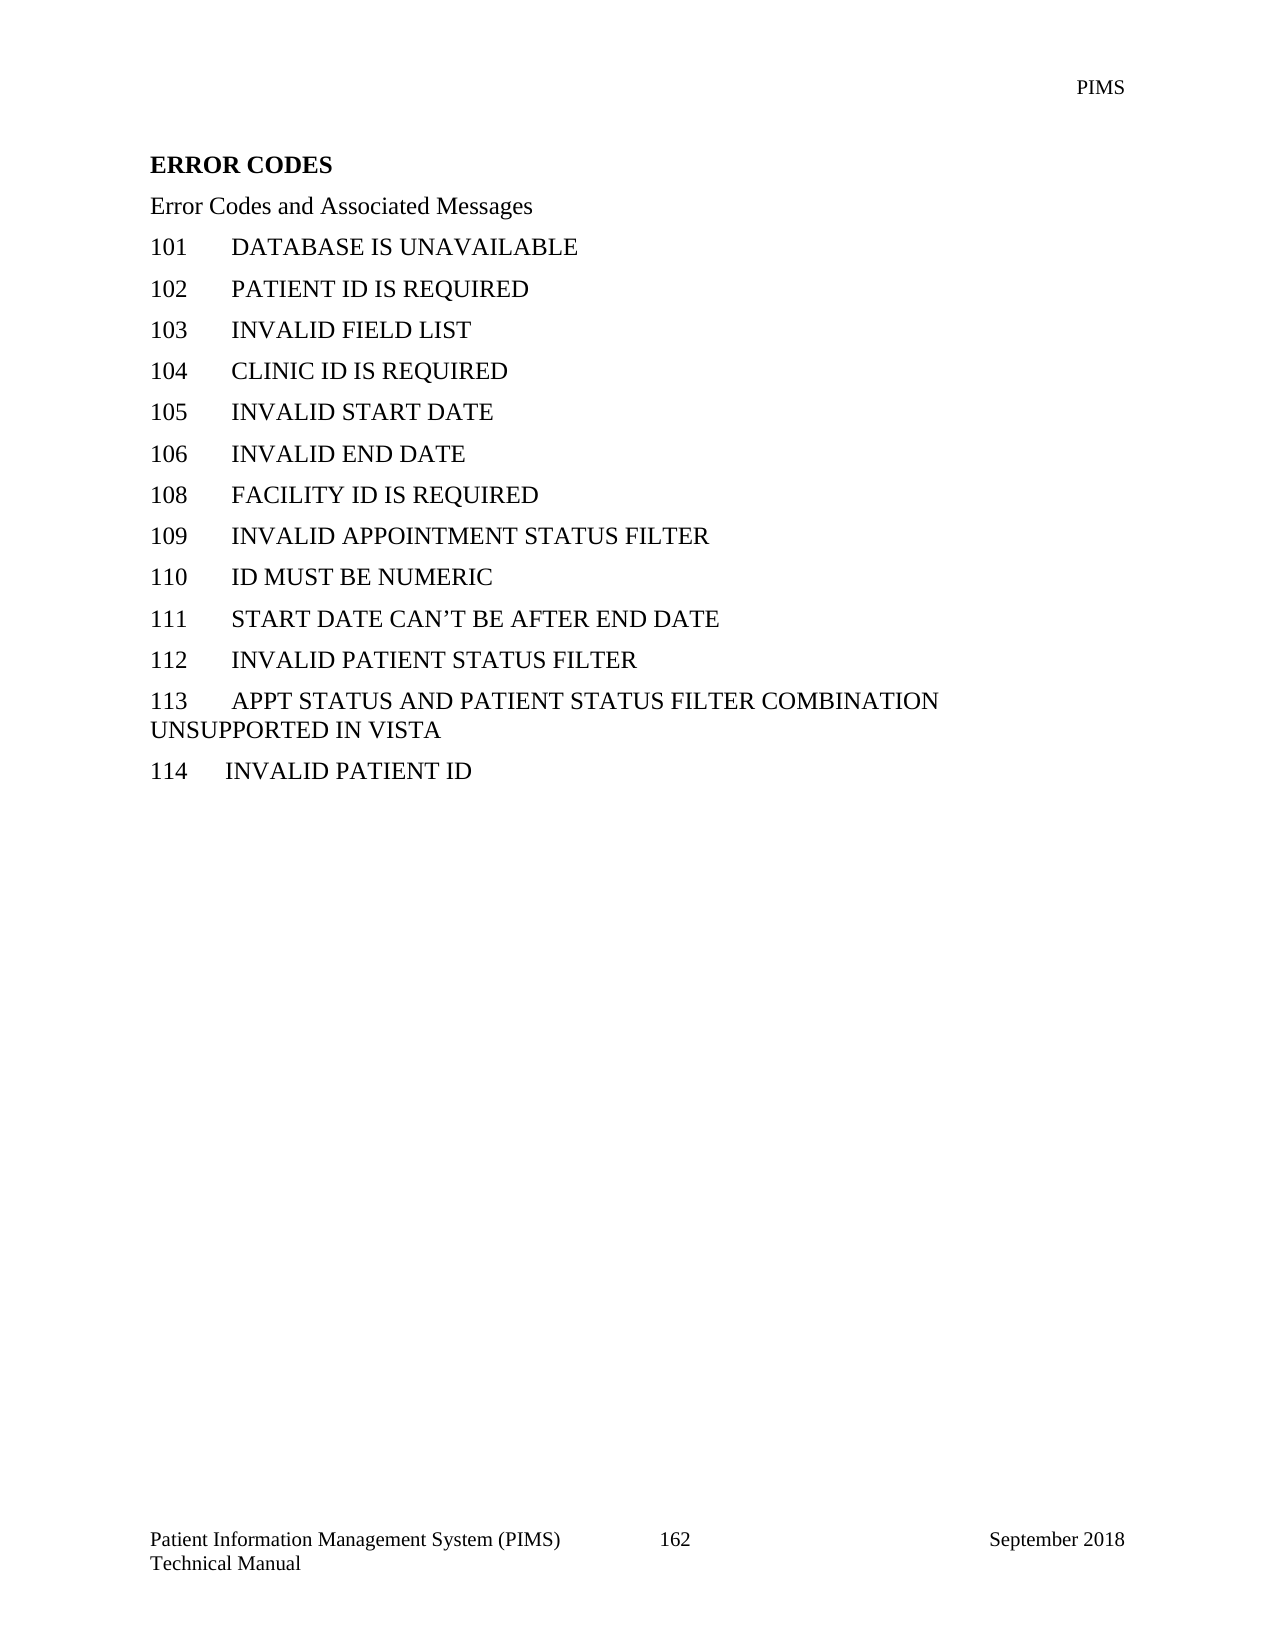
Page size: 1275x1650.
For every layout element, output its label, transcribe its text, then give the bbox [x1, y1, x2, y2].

text 106 INVALID END DATE [150, 439, 1125, 467]
text 102 PATIENT ID IS REQUIRED [150, 274, 1125, 302]
text 103 INVALID FIELD LIST [150, 315, 1125, 344]
text Error Codes and Associated Messages [150, 191, 1125, 220]
text ERROR CODES [150, 150, 1125, 179]
text 110 ID MUST BE NUMERIC [150, 562, 1125, 591]
text 101 DATABASE IS UNAVAILABLE [150, 232, 1125, 261]
text 112 INVALID PATIENT STATUS FILTER [150, 645, 1125, 674]
text 104 CLINIC ID IS REQUIRED [150, 356, 1125, 385]
text 108 FACILITY ID IS REQUIRED [150, 480, 1125, 509]
text 114 INVALID PATIENT ID [150, 756, 1125, 785]
text 113 APPT STATUS AND PATIENT STATUS FILTER COMBINATION UNSUPPORTED IN VISTA [150, 686, 1125, 744]
text 105 INVALID START DATE [150, 397, 1125, 426]
text 109 INVALID APPOINTMENT STATUS FILTER [150, 521, 1125, 550]
text 111 START DATE CAN’T BE AFTER END DATE [150, 604, 1125, 632]
